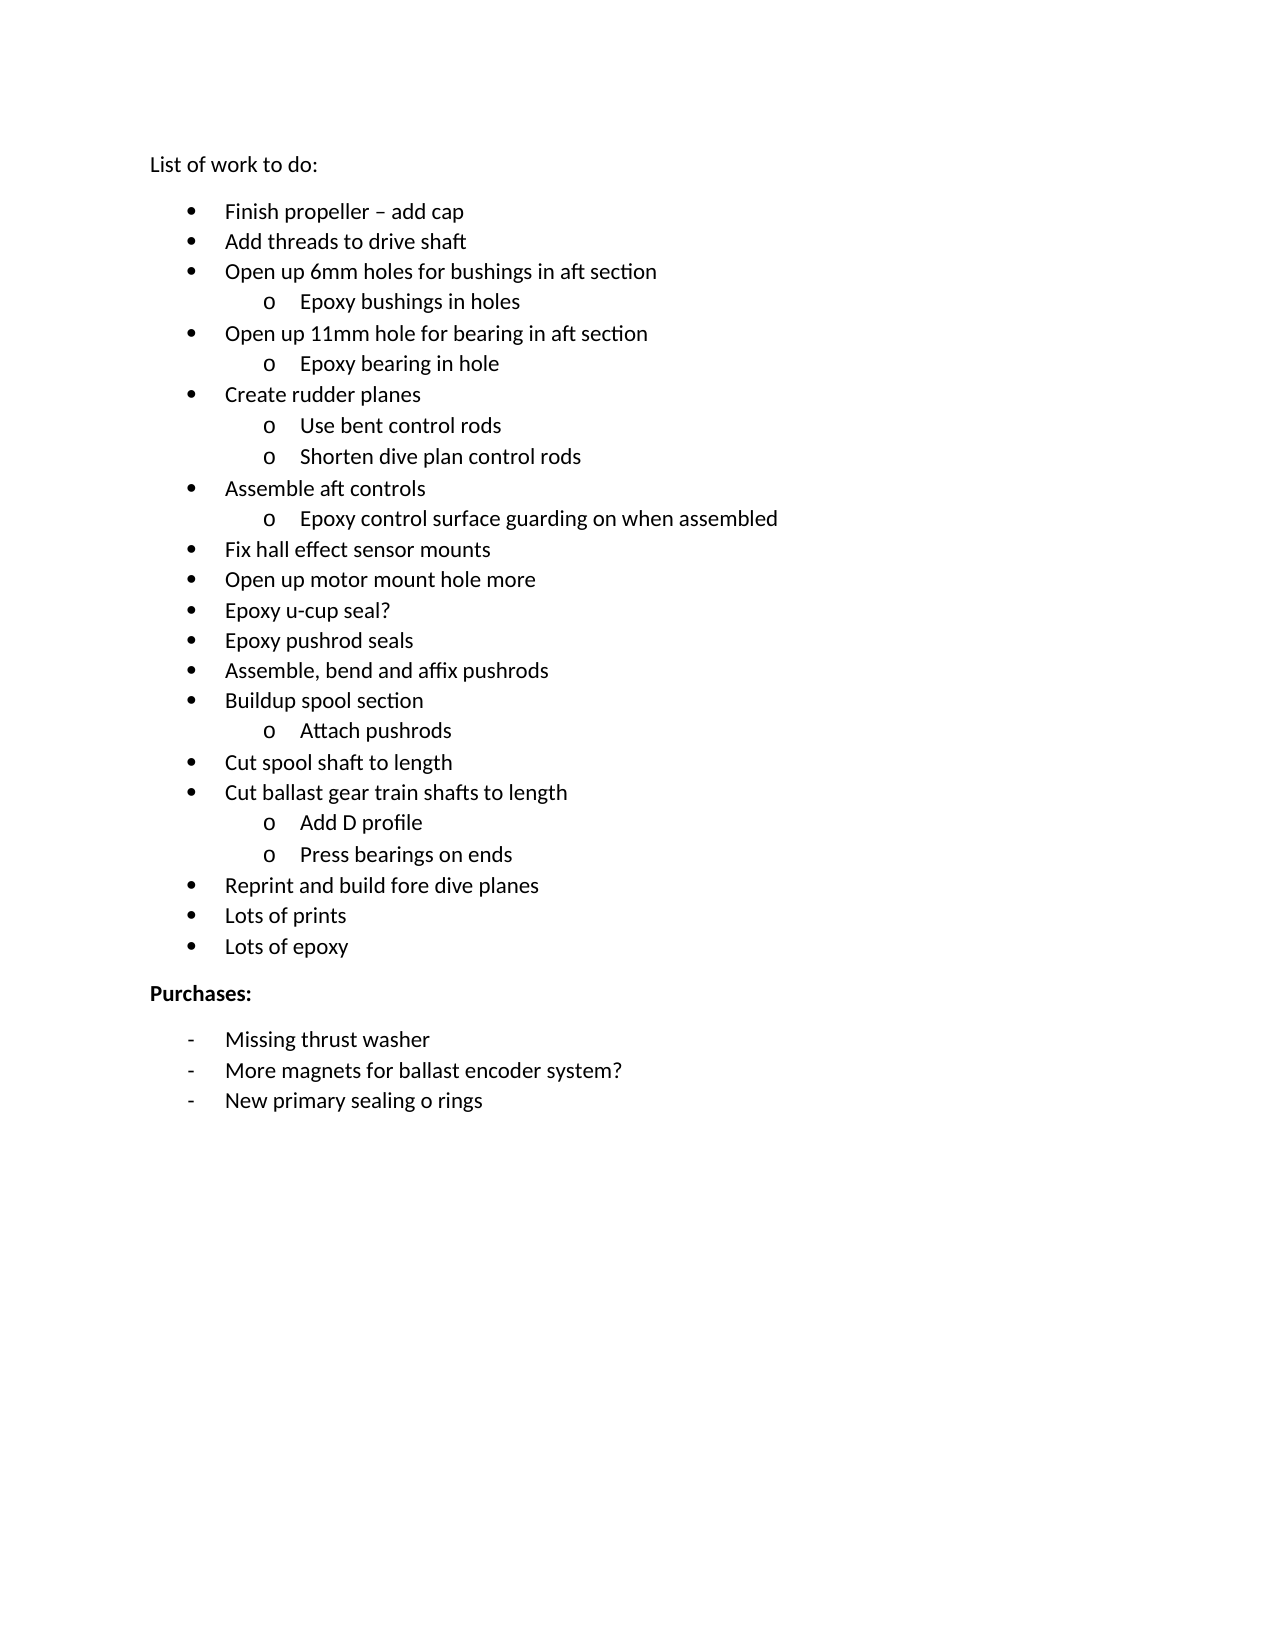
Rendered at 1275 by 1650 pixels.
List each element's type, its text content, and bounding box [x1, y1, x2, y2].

list Add D profile [262, 808, 1125, 838]
list Assemble, bend and affix pushrods [187, 656, 1125, 684]
list Create rudder planes [187, 381, 1125, 409]
list Reprint and build fore dive planes [187, 871, 1125, 899]
list Finish propeller – add cap [187, 197, 1125, 225]
list Open up 11mm hole for bearing in aft section [187, 319, 1125, 347]
list Add threads to drive shaft [187, 227, 1125, 255]
text List of work to do: [150, 150, 1125, 178]
list Epoxy bushings in holes [262, 287, 1125, 317]
list Buildup spool section [187, 686, 1125, 714]
list Attach pushrods [262, 717, 1125, 746]
list Epoxy u-cup seal? [187, 596, 1125, 624]
list Use bent control rods [262, 411, 1125, 440]
list New primary sealing o rings [187, 1086, 1125, 1114]
list Epoxy bearing in hole [262, 349, 1125, 378]
list Open up 6mm holes for bushings in aft section [187, 257, 1125, 285]
list Assemble aft controls [187, 474, 1125, 502]
list Epoxy pushrod seals [187, 626, 1125, 654]
list More magnets for ballast encoder system? [187, 1056, 1125, 1084]
list Cut ballast gear train shafts to length [187, 778, 1125, 806]
list Epoxy control surface guarding on when assembled [262, 504, 1125, 533]
list Lots of prints [187, 902, 1125, 930]
list Shorten dive plan control rods [262, 442, 1125, 471]
list Missing thrust washer [187, 1026, 1125, 1054]
list Fix hall effect sensor mounts [187, 535, 1125, 563]
list Press bearings on ends [262, 840, 1125, 869]
list Cut spool shaft to length [187, 748, 1125, 776]
list Lots of epoxy [187, 932, 1125, 960]
list Open up motor mount hole more [187, 566, 1125, 594]
text Purchases: [150, 979, 1125, 1007]
